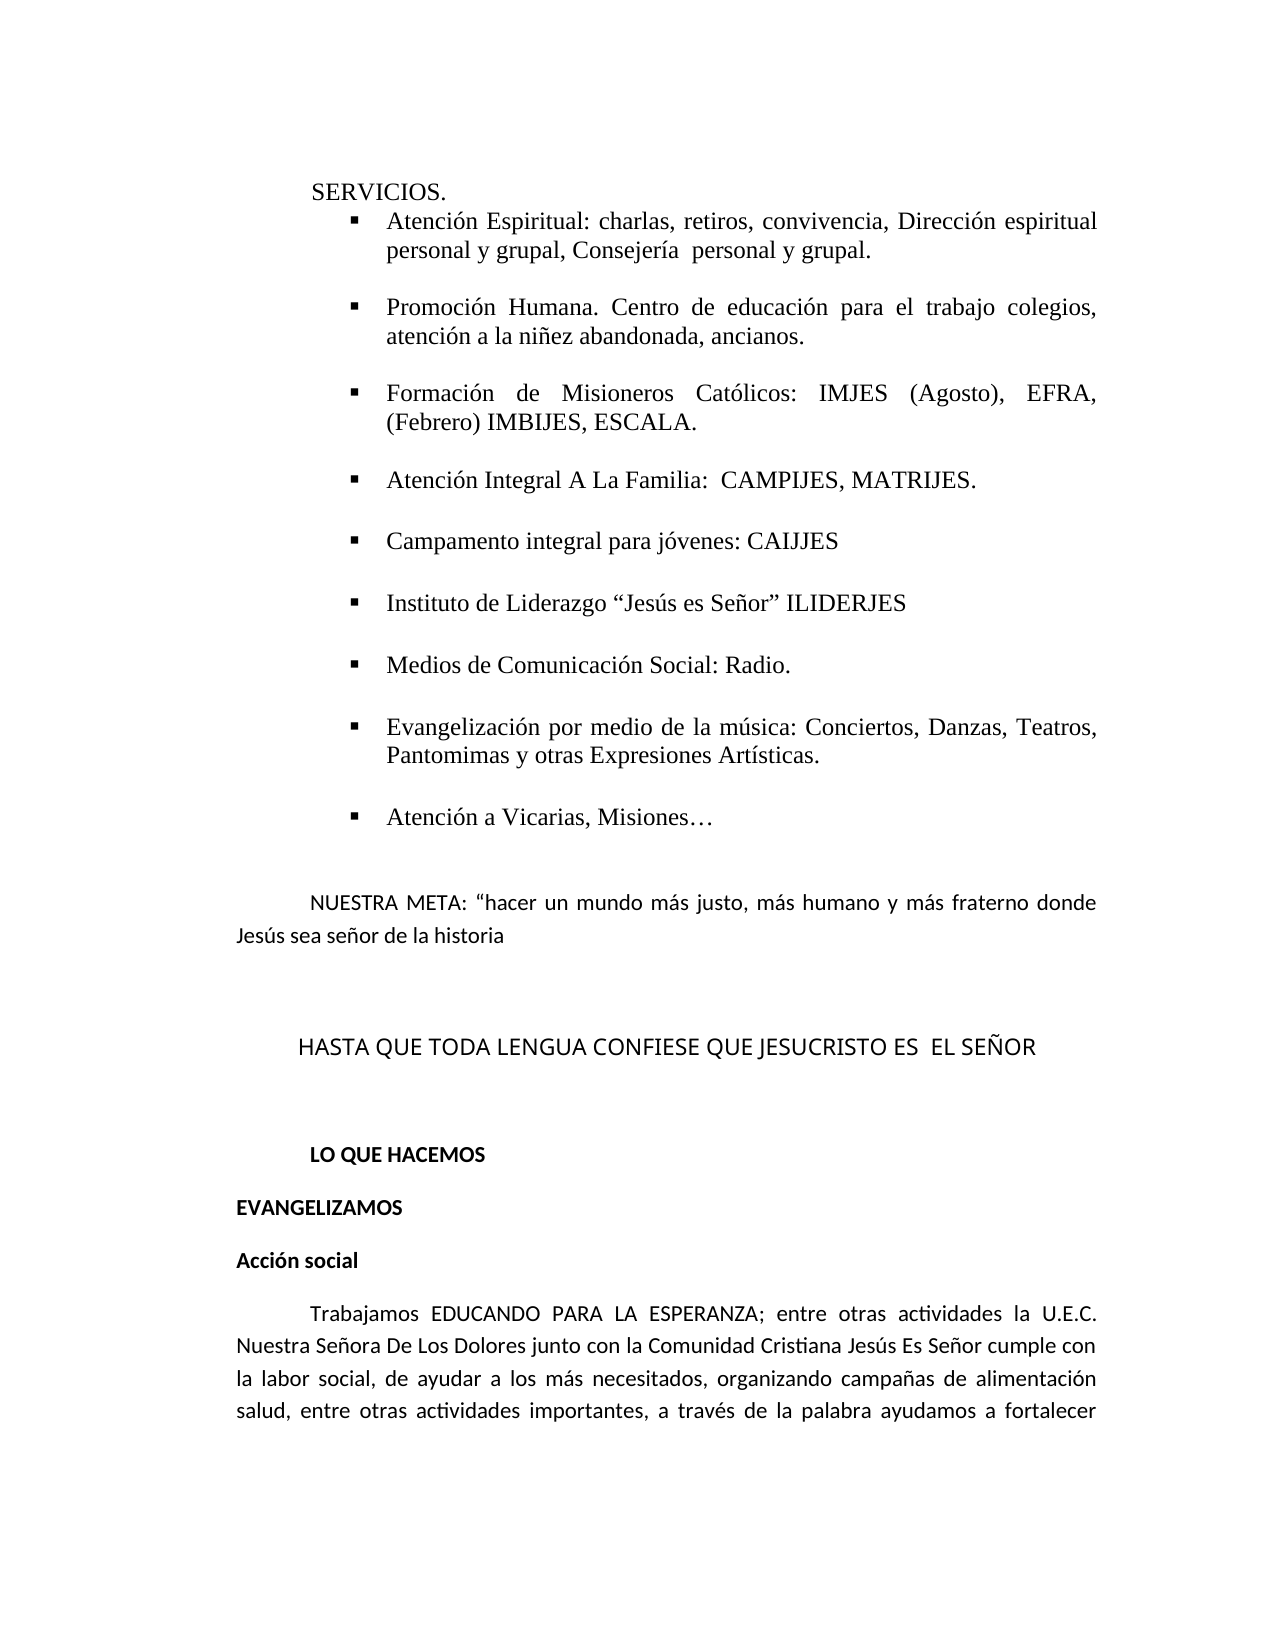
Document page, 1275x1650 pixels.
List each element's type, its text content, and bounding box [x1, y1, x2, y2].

list Medios de Comunicación Social: Radio. [349, 650, 1098, 679]
list Atención Espiritual: charlas, retiros, convivencia, Dirección espiritual personal y grupal, Consejería personal y grupal. [349, 206, 1098, 263]
text HASTA QUE TODA LENGUA CONFIESE QUE JESUCRISTO ES EL SEÑOR [236, 1031, 1098, 1062]
text NUESTRA META: “hacer un mundo más justo, más humano y más fraterno donde Jesús sea señor de la historia [236, 888, 1098, 949]
list Formación de Misioneros Católicos: IMJES (Agosto), EFRA, (Febrero) IMBIJES, ESCALA. [349, 378, 1098, 436]
text LO QUE HACEMOS [236, 1140, 1098, 1168]
list Promoción Humana. Centro de educación para el trabajo colegios, atención a la niñez abandonada, ancianos. [349, 292, 1098, 350]
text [236, 1299, 1098, 1424]
list Atención a Vicarias, Misiones… [349, 802, 1098, 831]
text Acción social [236, 1246, 1098, 1274]
text SERVICIOS. [311, 177, 1098, 206]
text EVANGELIZAMOS [236, 1193, 1098, 1221]
list Instituto de Liderazgo “Jesús es Señor” ILIDERJES [349, 588, 1098, 617]
list Campamento integral para jóvenes: CAIJJES [349, 526, 1098, 555]
list Evangelización por medio de la música: Conciertos, Danzas, Teatros, Pantomimas y otras Expresiones Artísticas. [349, 712, 1098, 769]
list Atención Integral A La Familia: CAMPIJES, MATRIJES. [349, 465, 1098, 493]
